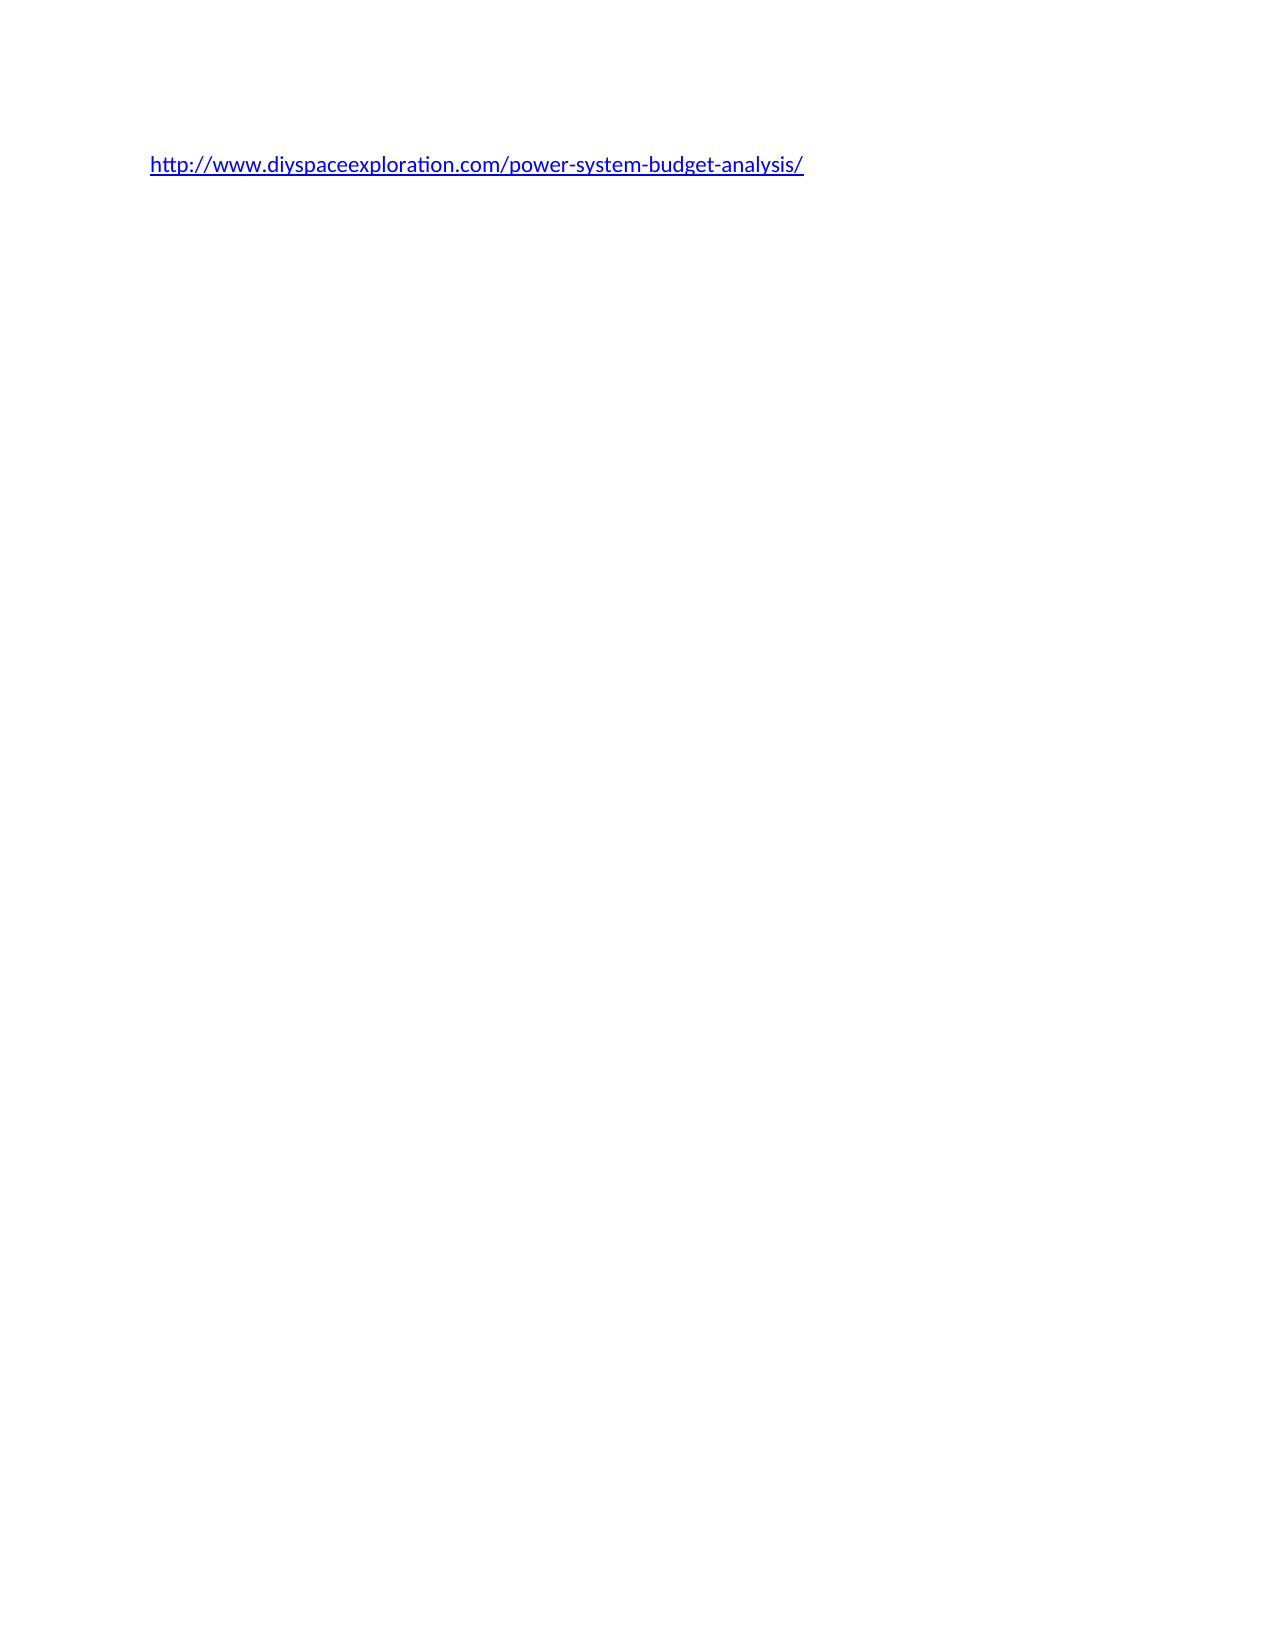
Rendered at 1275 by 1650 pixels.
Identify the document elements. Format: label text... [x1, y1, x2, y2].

text http://www.diyspaceexploration.com/power-system-budget-analysis/ [150, 150, 1125, 178]
